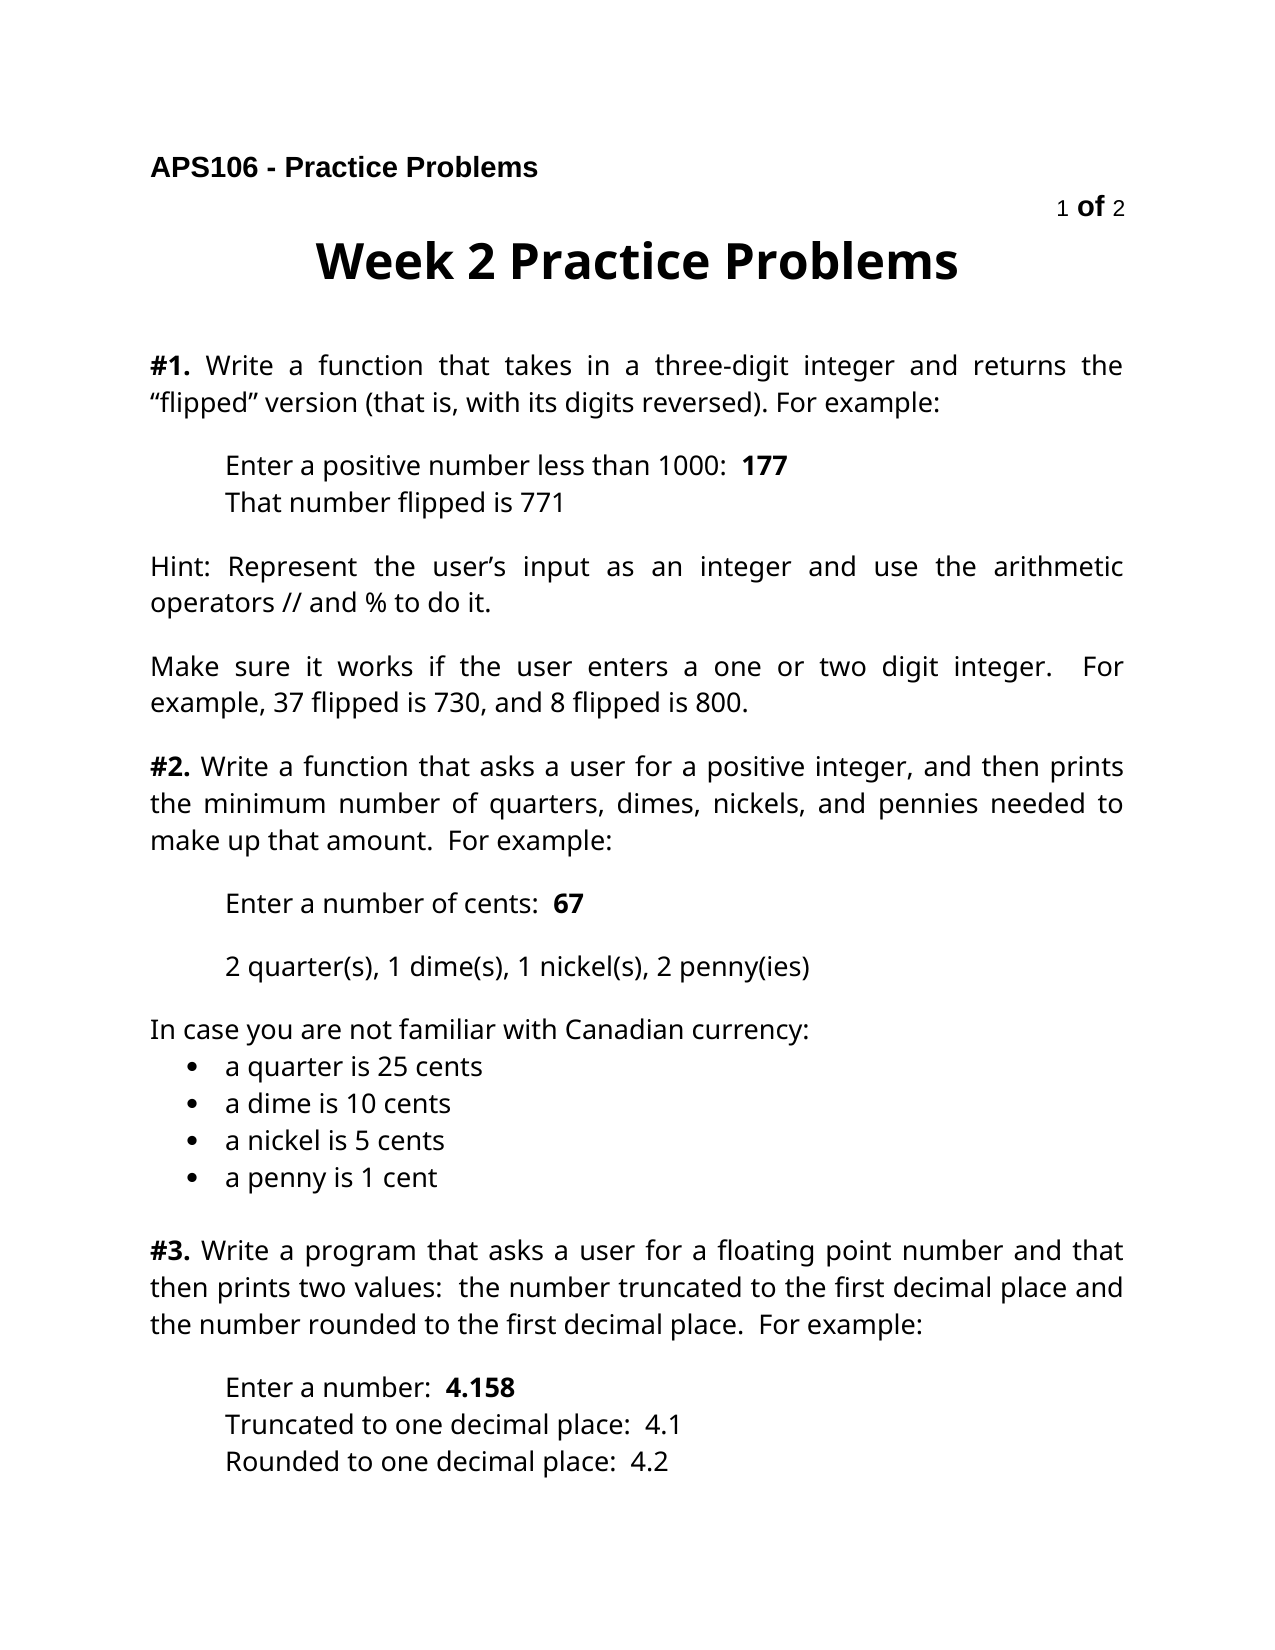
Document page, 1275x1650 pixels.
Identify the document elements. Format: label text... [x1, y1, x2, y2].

list a quarter is 25 cents [187, 1047, 1125, 1084]
text #2. Write a function that asks a user for a positive integer, and then prints the minimum number of quarters, dimes, nickels, and pennies needed to make up that amount. For example: [150, 747, 1125, 858]
text That number flipped is 771 [150, 484, 1125, 521]
text #1. Write a function that takes in a three-digit integer and returns the “flipped” version (that is, with its digits reversed). For example: [150, 347, 1125, 421]
text Rounded to one decimal place: 4.2 [150, 1443, 1125, 1479]
list a penny is 1 cent [187, 1158, 1125, 1195]
list a dime is 10 cents [187, 1084, 1125, 1121]
text Enter a number of cents: 67 [225, 884, 1125, 921]
text Enter a positive number less than 1000: 177 [150, 447, 1125, 484]
text 2 quarter(s), 1 dime(s), 1 nickel(s), 2 penny(ies) [225, 947, 1125, 984]
text Hint: Represent the user’s input as an integer and use the arithmetic operators // and % to do it. [150, 547, 1125, 621]
list a nickel is 5 cents [187, 1121, 1125, 1158]
text In case you are not familiar with Canadian currency: [150, 1011, 1125, 1047]
text Enter a number: 4.158 [150, 1369, 1125, 1406]
text #3. Write a program that asks a user for a floating point number and that then prints two values: the number truncated to the first decimal place and the number rounded to the first decimal place. For example: [150, 1232, 1125, 1342]
text Week 2 Practice Problems [150, 226, 1125, 294]
text Truncated to one decimal place: 4.1 [150, 1406, 1125, 1443]
text Make sure it works if the user enters a one or two digit integer. For example, 37 flipped is 730, and 8 flipped is 800. [150, 647, 1125, 721]
